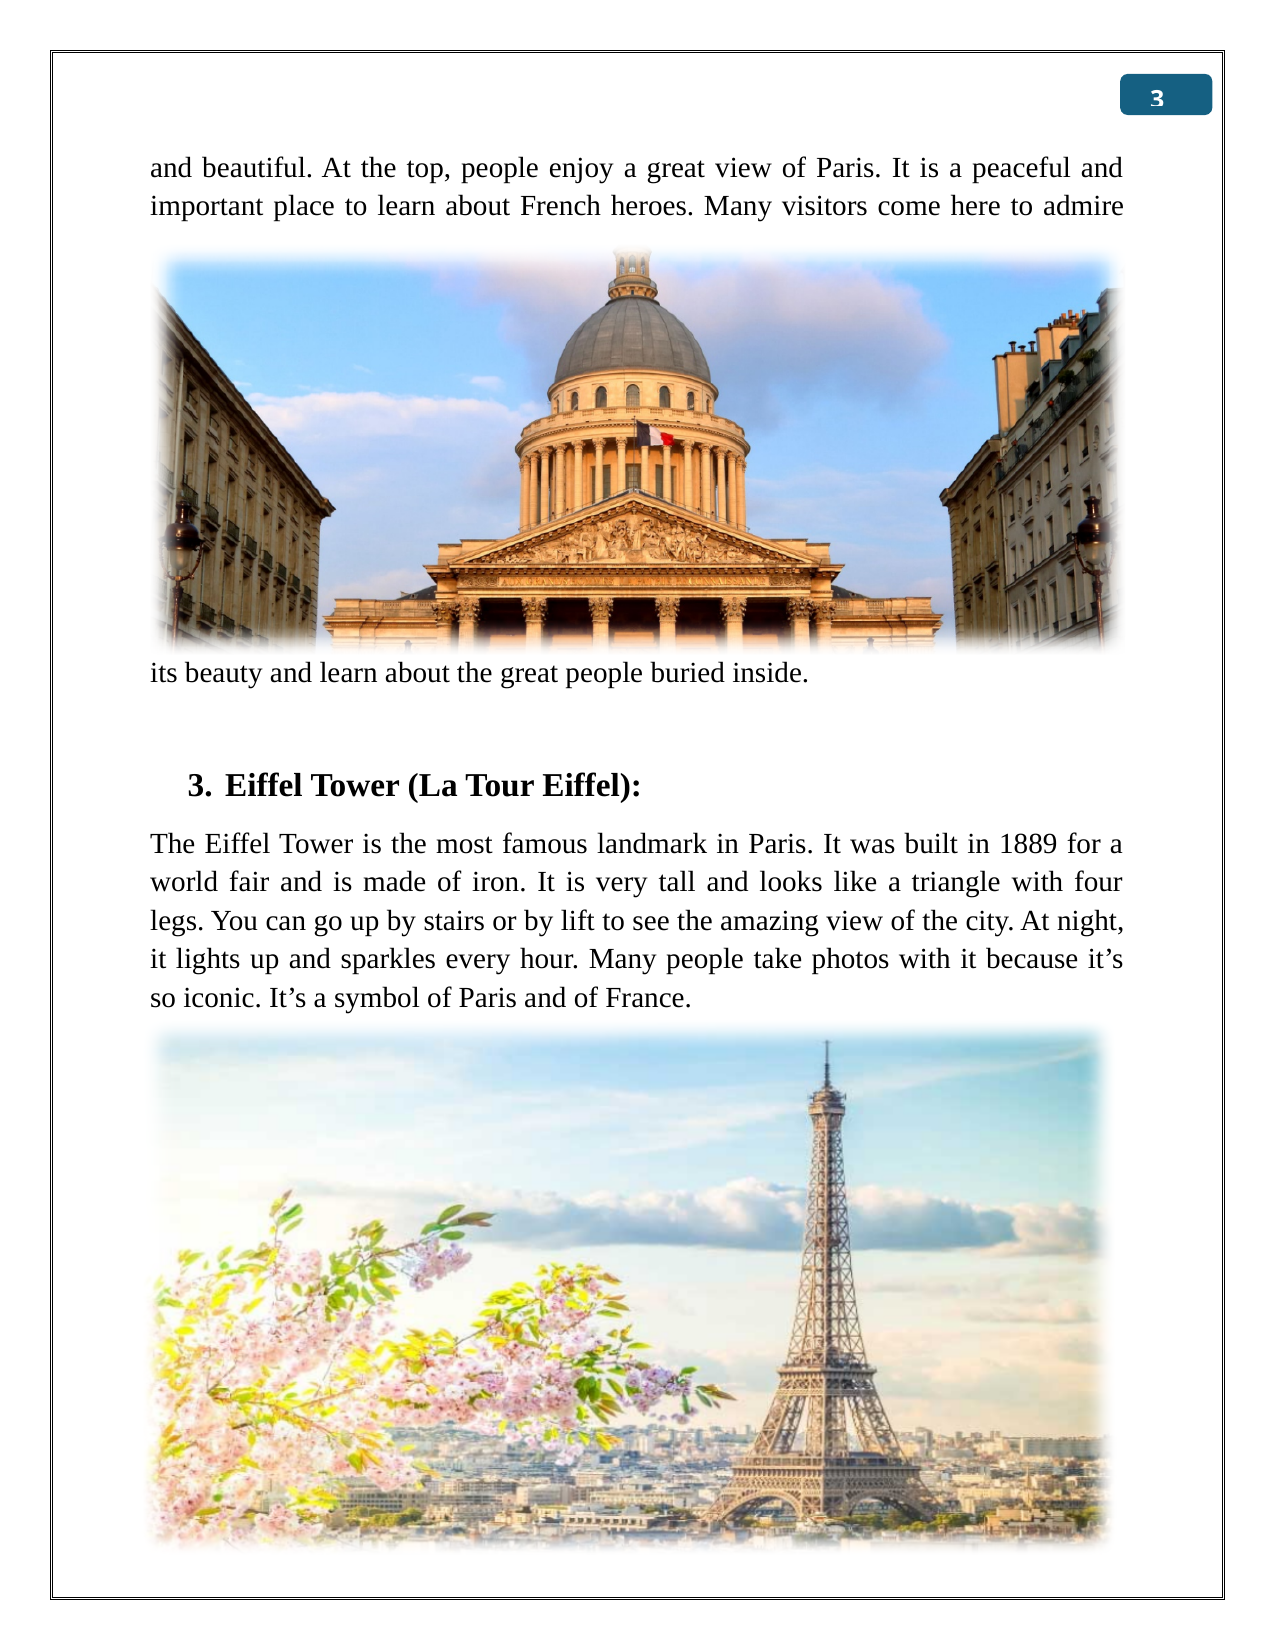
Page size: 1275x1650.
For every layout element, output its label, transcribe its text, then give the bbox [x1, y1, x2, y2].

text The Eiffel Tower is the most famous landmark in Paris. It was built in 1889 for a world fair and is made of iron. It is very tall and looks like a triangle with four legs. You can go up by stairs or by lift to see the amazing view of the city. At night, it lights up and sparkles every hour. Many people take photos with it because it’s so iconic. It’s a symbol of Paris and of France. [150, 826, 1125, 1013]
list Eiffel Tower (La Tour Eiffel): [187, 765, 1125, 803]
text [150, 150, 1125, 688]
picture [171, 1048, 1087, 1526]
picture [180, 274, 1096, 626]
